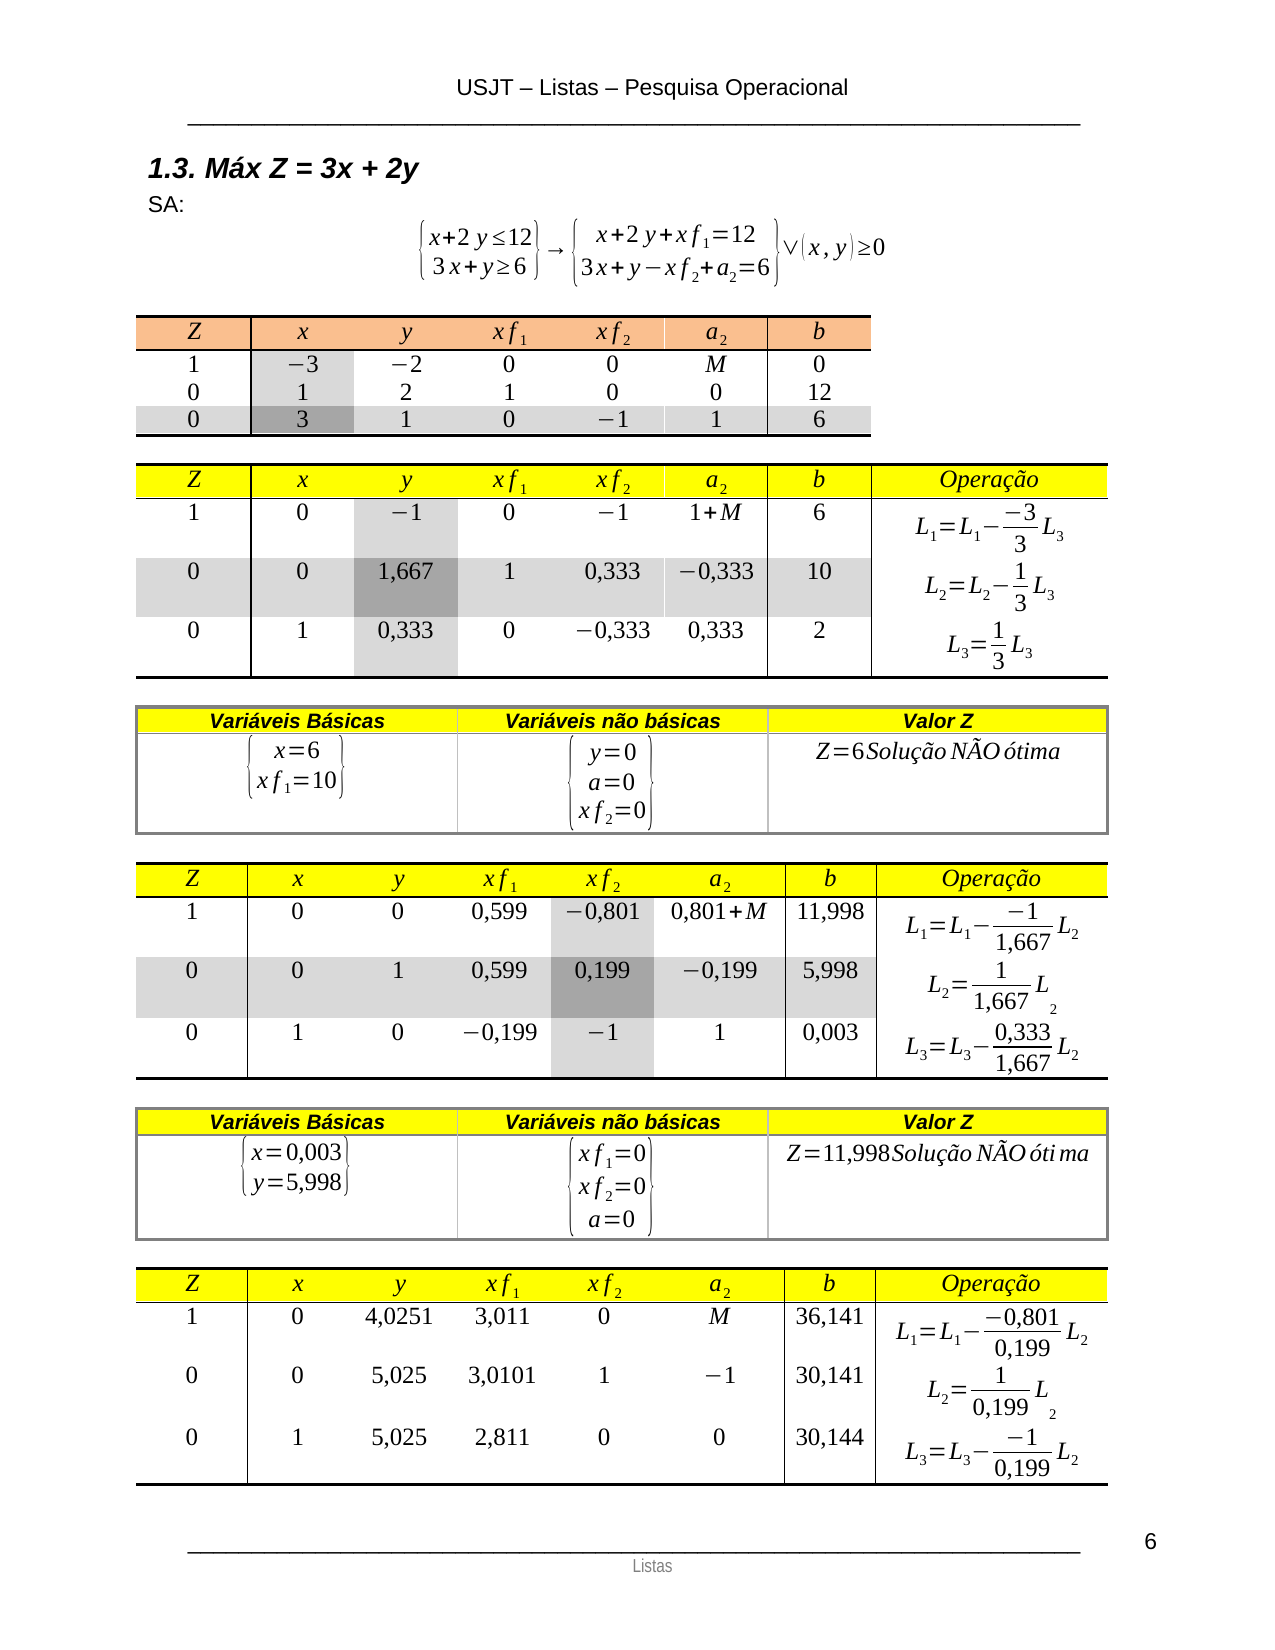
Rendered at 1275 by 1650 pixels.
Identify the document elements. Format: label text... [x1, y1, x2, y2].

table_cell [458, 499, 561, 558]
table_cell [138, 734, 457, 832]
table_cell [451, 1362, 554, 1424]
table_cell [654, 1018, 785, 1077]
table_cell [769, 1136, 1106, 1237]
table_cell [876, 1362, 1107, 1424]
table_cell [248, 1362, 348, 1424]
subtitle Máx Z = 3x + 2y [148, 152, 1157, 185]
table_header [785, 1270, 875, 1301]
table_header [768, 318, 871, 349]
table_cell [665, 558, 767, 617]
table_cell [252, 617, 354, 676]
table_header [786, 865, 876, 896]
table_cell [354, 406, 458, 433]
table_cell [451, 1424, 554, 1483]
table_header [248, 1270, 348, 1301]
table_cell [872, 499, 1107, 558]
table_cell [248, 1018, 348, 1077]
table_cell [876, 1303, 1107, 1362]
table_cell [252, 558, 354, 617]
table_cell [348, 1018, 448, 1077]
table_cell [448, 1018, 551, 1077]
table_cell [768, 499, 871, 558]
table_cell [769, 734, 1106, 832]
table_cell [136, 1424, 247, 1483]
table_cell [768, 558, 871, 617]
table_cell [561, 378, 664, 406]
table_cell [561, 499, 664, 558]
table_cell [458, 558, 561, 617]
table_cell [458, 1136, 767, 1237]
text SA: [148, 191, 1157, 218]
table_header [554, 1270, 655, 1301]
table_cell [785, 1362, 875, 1424]
table_cell [252, 351, 354, 378]
table_header [877, 865, 1107, 896]
table_header [876, 1270, 1107, 1301]
table_header [136, 865, 247, 896]
table_cell [876, 1424, 1107, 1483]
table_cell [665, 406, 767, 433]
table_cell [136, 499, 250, 558]
table_cell [136, 617, 250, 676]
table_cell [348, 898, 448, 957]
table_cell [785, 1424, 875, 1483]
table_cell [248, 898, 348, 957]
table_cell [554, 1362, 655, 1424]
table_header [872, 466, 1107, 497]
table_header [252, 318, 354, 349]
table_header Variáveis não básicas [458, 709, 767, 732]
table_cell [248, 1424, 348, 1483]
table_cell [348, 957, 448, 1018]
table_cell [786, 957, 876, 1018]
table_cell [561, 351, 664, 378]
table_cell [354, 499, 458, 558]
table_cell [451, 1303, 554, 1362]
table_cell [136, 378, 250, 406]
table_cell [136, 351, 250, 378]
table_header [768, 466, 871, 497]
table_cell [248, 1303, 348, 1362]
table_header [354, 466, 458, 497]
table_cell [348, 1362, 451, 1424]
table_cell [768, 378, 871, 406]
table_cell [665, 499, 767, 558]
table_cell [348, 1303, 451, 1362]
table_cell [248, 957, 348, 1018]
table_cell [655, 1362, 784, 1424]
table_cell [136, 406, 250, 433]
table_cell [136, 1018, 247, 1077]
table_header [348, 1270, 451, 1301]
table_cell [554, 1424, 655, 1483]
table_header [136, 466, 250, 497]
table_cell [786, 1018, 876, 1077]
table_cell [561, 558, 664, 617]
table_cell [458, 351, 561, 378]
table_cell [551, 1018, 654, 1077]
table_header Variáveis Básicas [138, 1110, 457, 1134]
table_header Variáveis não básicas [458, 1110, 767, 1134]
table_cell [458, 378, 561, 406]
table_cell [872, 617, 1107, 676]
table_cell [458, 406, 561, 433]
table_cell [872, 558, 1107, 617]
table_cell [554, 1303, 655, 1362]
table_header [458, 466, 561, 497]
table_header [551, 865, 654, 896]
table_cell [665, 378, 767, 406]
table_cell [136, 957, 247, 1018]
table_header [655, 1270, 784, 1301]
table_header [665, 466, 767, 497]
table_header [348, 865, 448, 896]
table_cell [768, 617, 871, 676]
table_cell [786, 898, 876, 957]
table_cell [138, 1136, 457, 1237]
table_header [448, 865, 551, 896]
table_cell [354, 617, 458, 676]
table_cell [136, 558, 250, 617]
table_cell [354, 558, 458, 617]
table_cell [348, 1424, 451, 1483]
table_cell [877, 957, 1107, 1018]
table_cell [458, 617, 561, 676]
table_cell [561, 406, 664, 433]
table_cell [768, 351, 871, 378]
table_header Variáveis Básicas [138, 709, 457, 732]
table_header [654, 865, 785, 896]
table_cell [655, 1303, 784, 1362]
table_cell [136, 898, 247, 957]
table_cell [252, 378, 354, 406]
table_cell [252, 499, 354, 558]
table_cell [877, 898, 1107, 957]
table_cell [655, 1424, 784, 1483]
table_header [248, 865, 348, 896]
table_cell [458, 734, 767, 832]
table_cell [136, 1362, 247, 1424]
table_header [136, 1270, 247, 1301]
table_header Valor Z [769, 1110, 1106, 1134]
table_cell [654, 898, 785, 957]
table_cell [354, 351, 458, 378]
table_cell [551, 957, 654, 1018]
table_cell [665, 351, 767, 378]
table_cell [785, 1303, 875, 1362]
table_cell [561, 617, 664, 676]
table_cell [877, 1018, 1107, 1077]
table_cell [448, 898, 551, 957]
table_header [561, 466, 664, 497]
table_header [458, 318, 561, 349]
table_cell [252, 406, 354, 433]
table_cell [551, 898, 654, 957]
table_header Valor Z [769, 709, 1106, 732]
table_cell [665, 617, 767, 676]
table_header [561, 318, 664, 349]
table_cell [654, 957, 785, 1018]
table_header [354, 318, 458, 349]
table_cell [448, 957, 551, 1018]
table_cell [768, 406, 871, 433]
table_header [451, 1270, 554, 1301]
table_header [136, 318, 250, 349]
table_header [252, 466, 354, 497]
table_header [665, 318, 767, 349]
table_cell [354, 378, 458, 406]
table_cell [136, 1303, 247, 1362]
